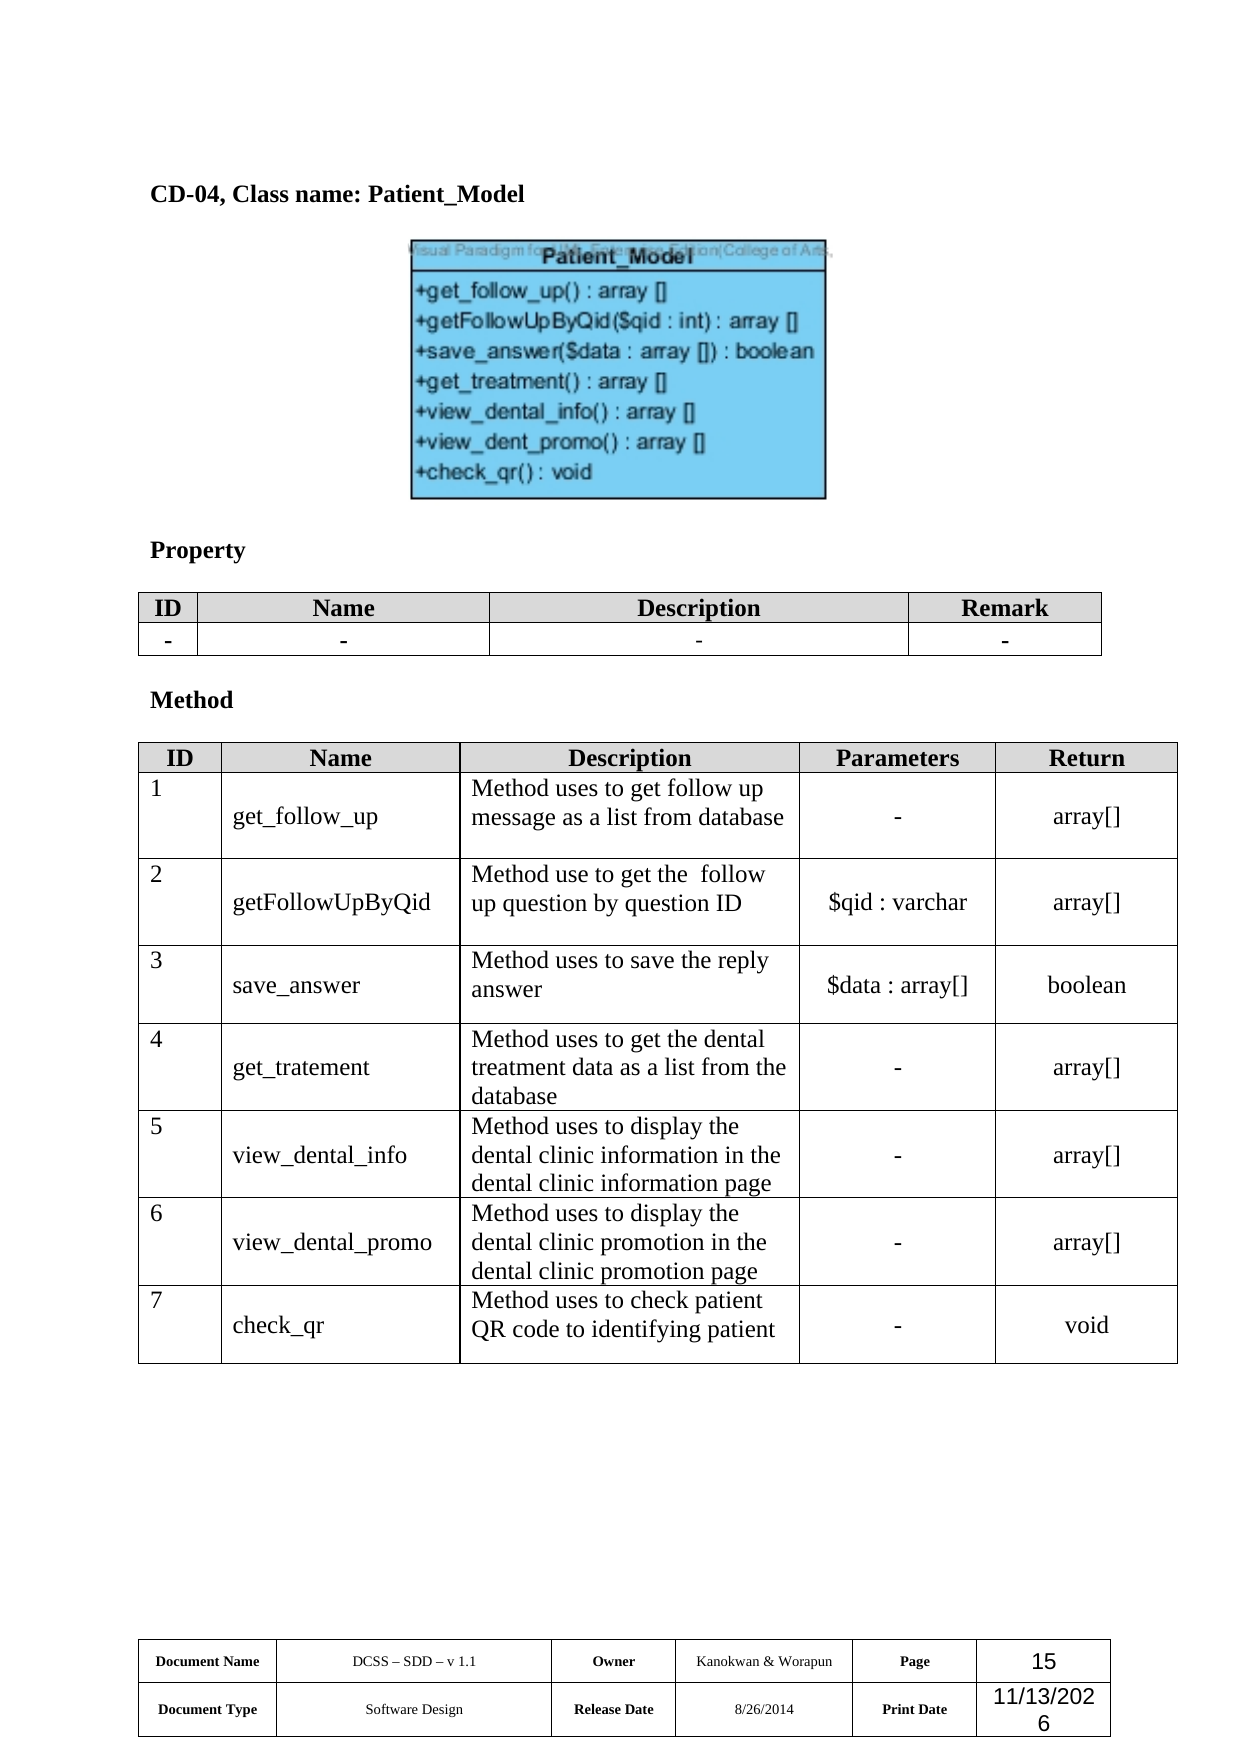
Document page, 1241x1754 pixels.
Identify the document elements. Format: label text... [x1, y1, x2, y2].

table_cell Method use to get the follow up question by question ID [461, 859, 799, 944]
table_cell 2 [139, 859, 221, 944]
table_cell Method uses to get the dental treatment data as a list from the database [461, 1024, 799, 1110]
table_cell 4 [139, 1024, 221, 1110]
table_cell Method uses to get follow up message as a list from database [461, 773, 799, 858]
table_header Description [461, 743, 799, 772]
picture [407, 236, 833, 506]
table_cell - [139, 623, 197, 655]
table_cell - [198, 623, 489, 655]
table_cell array[] [996, 773, 1177, 858]
table_cell 5 [139, 1111, 221, 1197]
table_cell $qid : varchar [800, 859, 995, 944]
table_cell - [800, 1111, 995, 1197]
table_header ID [139, 593, 197, 622]
text CD-04, Class name: Patient_Model [150, 179, 1090, 207]
table_cell Method uses to display the dental clinic promotion in the dental clinic promotion page [461, 1198, 799, 1284]
table_cell - [800, 1024, 995, 1110]
table_header Return [996, 743, 1177, 772]
table_cell save_answer [222, 946, 459, 1023]
table_header Parameters [800, 743, 995, 772]
table_cell void [996, 1286, 1177, 1363]
table_cell Method uses to check patient QR code to identifying patient [461, 1286, 799, 1363]
table_cell get_tratement [222, 1024, 459, 1110]
table_cell - [490, 623, 908, 655]
text Method [150, 685, 1090, 714]
table_header Name [198, 593, 489, 622]
table_cell - [800, 1198, 995, 1284]
table_cell getFollowUpByQid [222, 859, 459, 944]
table_cell $data : array[] [800, 946, 995, 1023]
text Property [150, 535, 1090, 563]
table_cell boolean [996, 946, 1177, 1023]
table_cell array[] [996, 1198, 1177, 1284]
table_cell array[] [996, 1111, 1177, 1197]
table_cell - [909, 623, 1101, 655]
table_header Name [222, 743, 459, 772]
table_cell - [800, 773, 995, 858]
table_cell 6 [139, 1198, 221, 1284]
table_cell - [800, 1286, 995, 1363]
table_cell 7 [139, 1286, 221, 1363]
table_cell check_qr [222, 1286, 459, 1363]
table_cell Method uses to save the reply answer [461, 946, 799, 1023]
table_header Remark [909, 593, 1101, 622]
table_header Description [490, 593, 908, 622]
table_header ID [139, 743, 221, 772]
table_cell get_follow_up [222, 773, 459, 858]
table_cell view_dental_promo [222, 1198, 459, 1284]
table_cell array[] [996, 1024, 1177, 1110]
table_cell Method uses to display the dental clinic information in the dental clinic information page [461, 1111, 799, 1197]
table_cell 1 [139, 773, 221, 858]
table_cell 3 [139, 946, 221, 1023]
table_cell view_dental_info [222, 1111, 459, 1197]
table_cell array[] [996, 859, 1177, 944]
